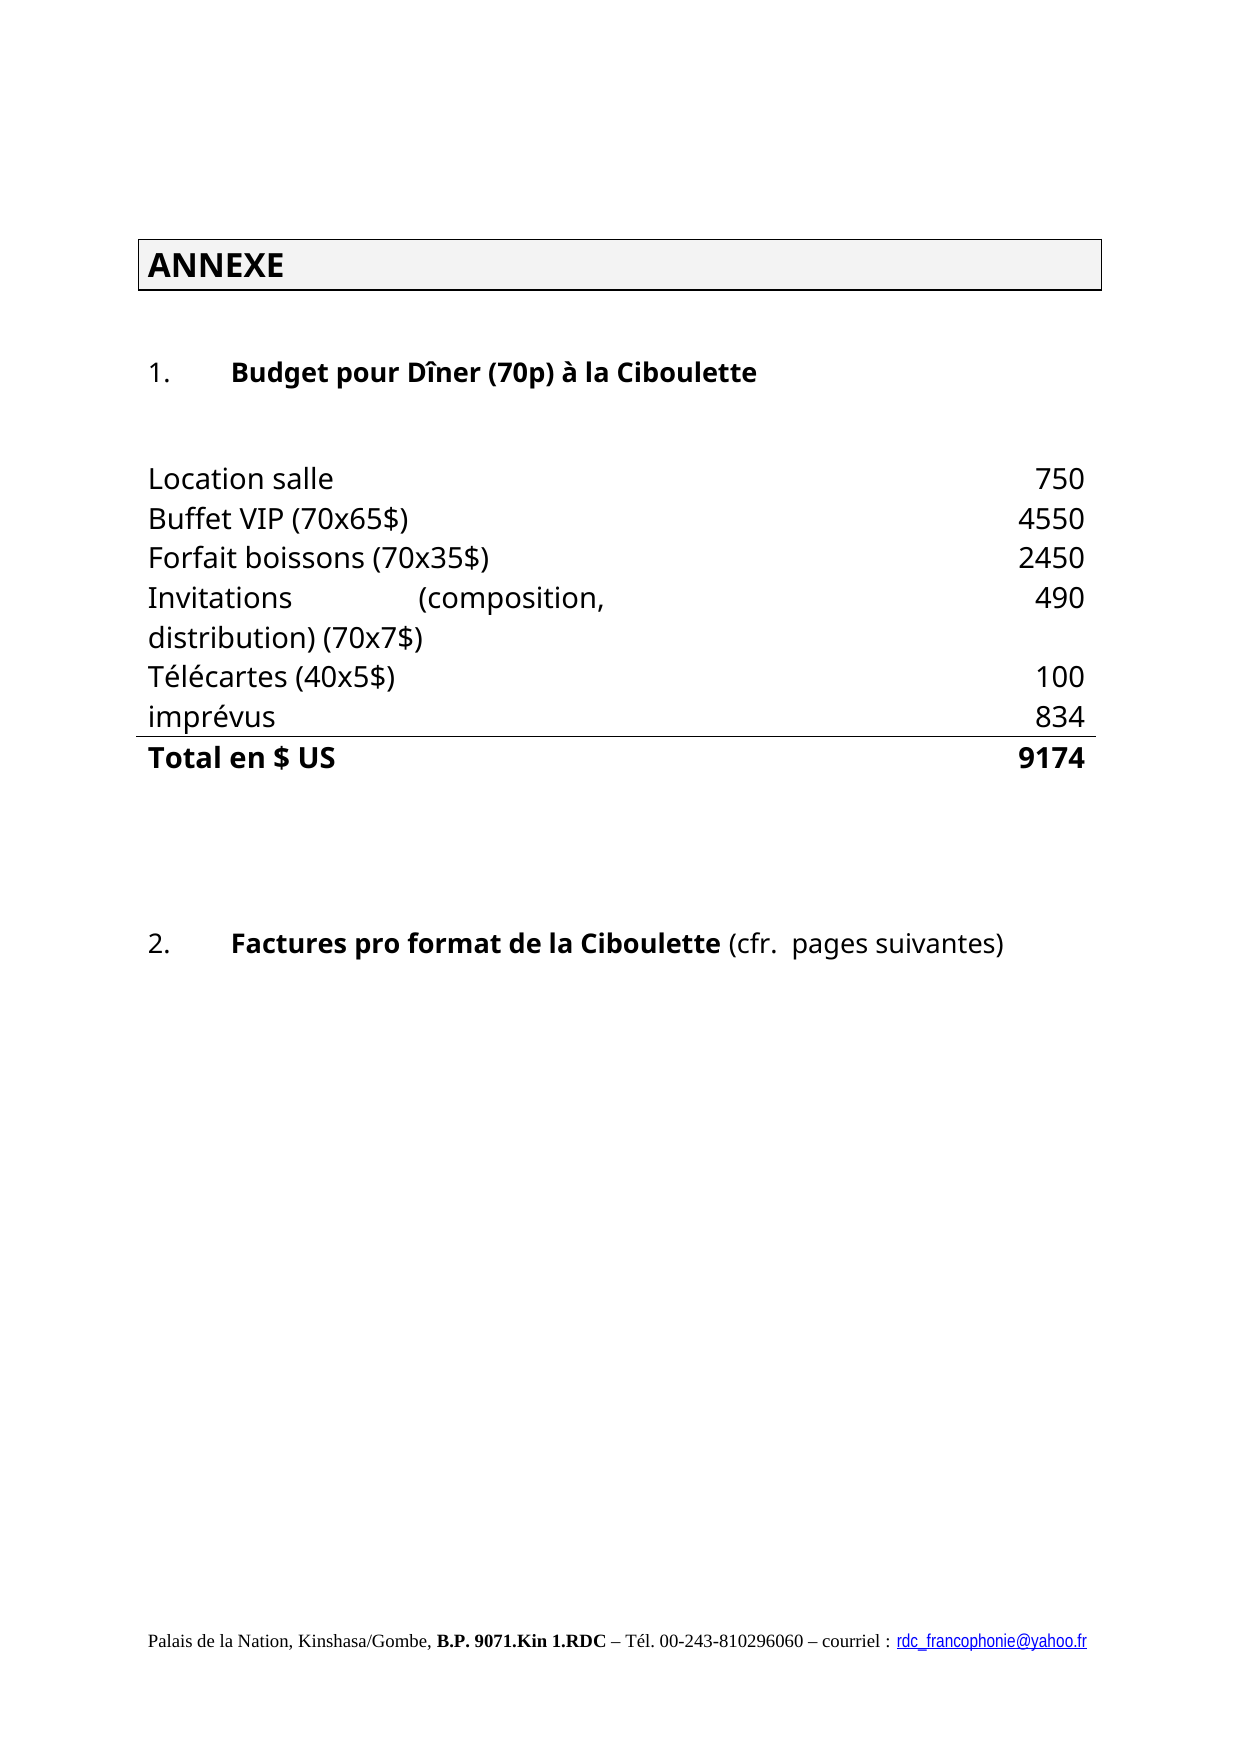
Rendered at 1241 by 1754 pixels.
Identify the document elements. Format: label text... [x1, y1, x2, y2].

table_cell 9174 [616, 737, 1096, 777]
table_cell imprévus [136, 696, 616, 736]
table_cell 100 [616, 657, 1096, 696]
table_cell Buffet VIP (70x65$) [136, 498, 616, 538]
table_header 750 [616, 458, 1096, 498]
table_header Location salle [136, 458, 616, 498]
table_cell 490 [616, 577, 1096, 657]
table_cell 2450 [616, 538, 1096, 577]
table_cell Forfait boissons (70x35$) [136, 538, 616, 577]
table_cell Invitations (composition, distribution) (70x7$) [136, 577, 616, 657]
text ANNEXE [139, 240, 1101, 289]
list Factures pro format de (cfr. pages suivantes) [148, 924, 1092, 961]
table_cell Télécartes (40x5$) [136, 657, 616, 696]
list Budget pour Dîner (70p) à [148, 353, 1092, 390]
table_cell 834 [616, 696, 1096, 736]
table_cell 4550 [616, 498, 1096, 538]
table_cell Total en $ US [136, 737, 616, 777]
